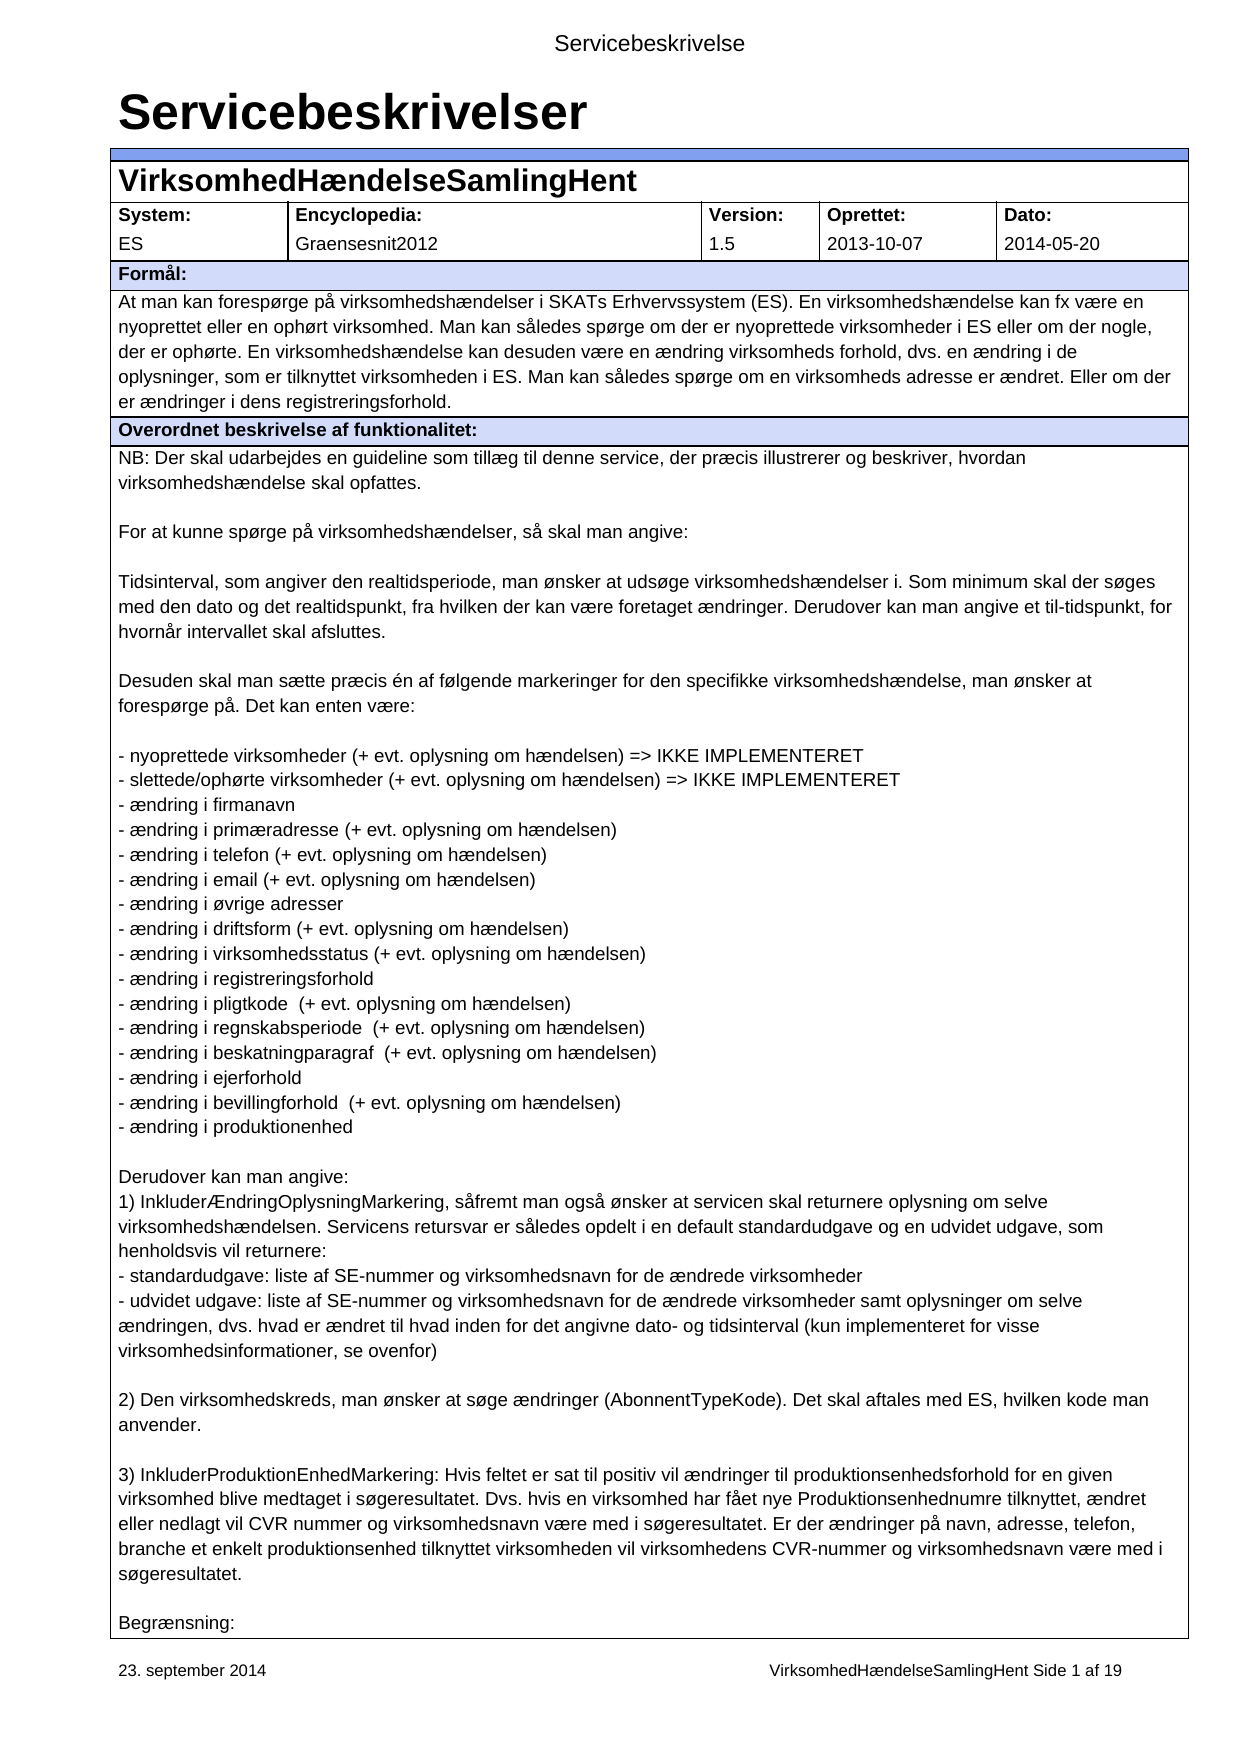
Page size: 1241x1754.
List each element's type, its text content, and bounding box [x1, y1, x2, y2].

table_cell Oprettet: [820, 203, 996, 231]
table_cell 2014-05-20 [997, 231, 1188, 260]
table_cell Overordnet beskrivelse af funktionalitet: [111, 418, 1188, 445]
table_cell System: [111, 203, 287, 231]
table_cell ES [111, 231, 287, 260]
table_cell Dato: [997, 203, 1188, 231]
table_cell Graensesnit2012 [289, 231, 701, 260]
table_cell Version: [702, 203, 819, 231]
table_cell 1.5 [702, 231, 819, 260]
table_cell VirksomhedHændelseSamlingHent [111, 162, 1188, 201]
table_cell Encyclopedia: [289, 203, 701, 231]
table_cell Formål: [111, 262, 1188, 290]
text Servicebeskrivelser [118, 82, 1181, 140]
table_header [111, 149, 1188, 160]
table_cell 2013-10-07 [820, 231, 996, 260]
table_cell At man kan forespørge på virksomhedshændelser i SKATs Erhvervssystem (ES). En virksomhedshændelse kan fx være en nyoprettet eller en ophørt virksomhed. Man kan således spørge om der er nyoprettede virksomheder i ES eller om der nogle, der er ophørte. En virksomhedshændelse kan desuden være en ændring virksomheds forhold, dvs. en ændring i de oplysninger, som er tilknyttet virksomheden i ES. Man kan således spørge om en virksomheds adresse er ændret. Eller om der er ændringer i dens registreringsforhold. [111, 291, 1188, 416]
